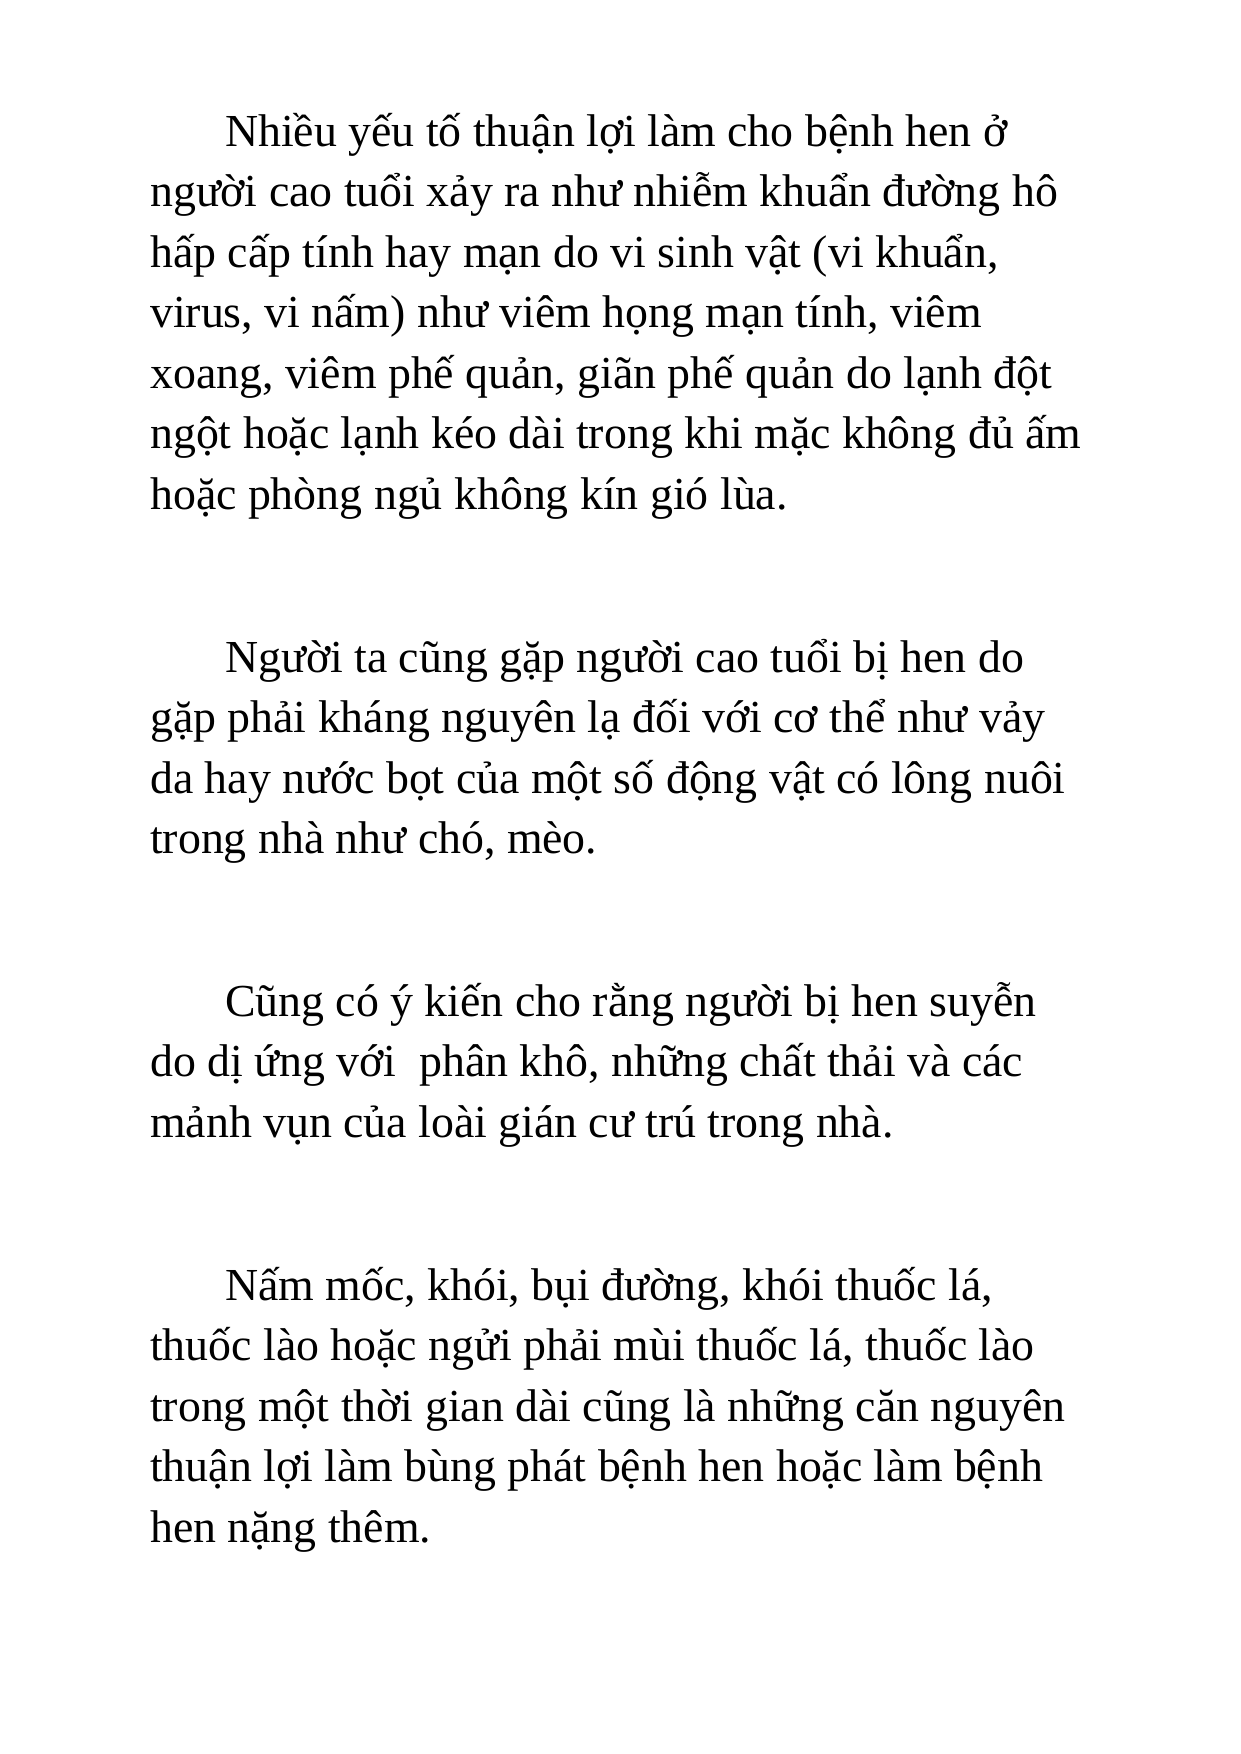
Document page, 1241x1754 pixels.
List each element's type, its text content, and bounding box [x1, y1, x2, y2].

text Nấm mốc, khói, bụi đường, khói thuốc lá, thuốc lào hoặc ngửi phải mùi thuốc lá, thuốc lào trong một thời gian dài cũng là những căn nguyên thuận lợi làm bùng phát bệnh hen hoặc làm bệnh hen nặng thêm. [150, 1257, 1090, 1552]
text Nhiều yếu tố thuận lợi làm cho bệnh hen ở người cao tuổi xảy ra như nhiễm khuẩn đường hô hấp cấp tính hay mạn do vi sinh vật (vi khuẩn, virus, vi nấm) như viêm họng mạn tính, viêm xoang, viêm phế quản, giãn phế quản do lạnh đột ngột hoặc lạnh kéo dài trong khi mặc không đủ ấm hoặc phòng ngủ không kín gió lùa. [150, 103, 1090, 519]
text Cũng có ý kiến cho rằng người bị hen suyễn do dị ứng với phân khô, những chất thải và các mảnh vụn của loài gián cư trú trong nhà. [150, 973, 1090, 1147]
text Người ta cũng gặp người cao tuổi bị hen do gặp phải kháng nguyên lạ đối với cơ thể như vảy da hay nước bọt của một số động vật có lông nuôi trong nhà như chó, mèo. [150, 629, 1090, 863]
